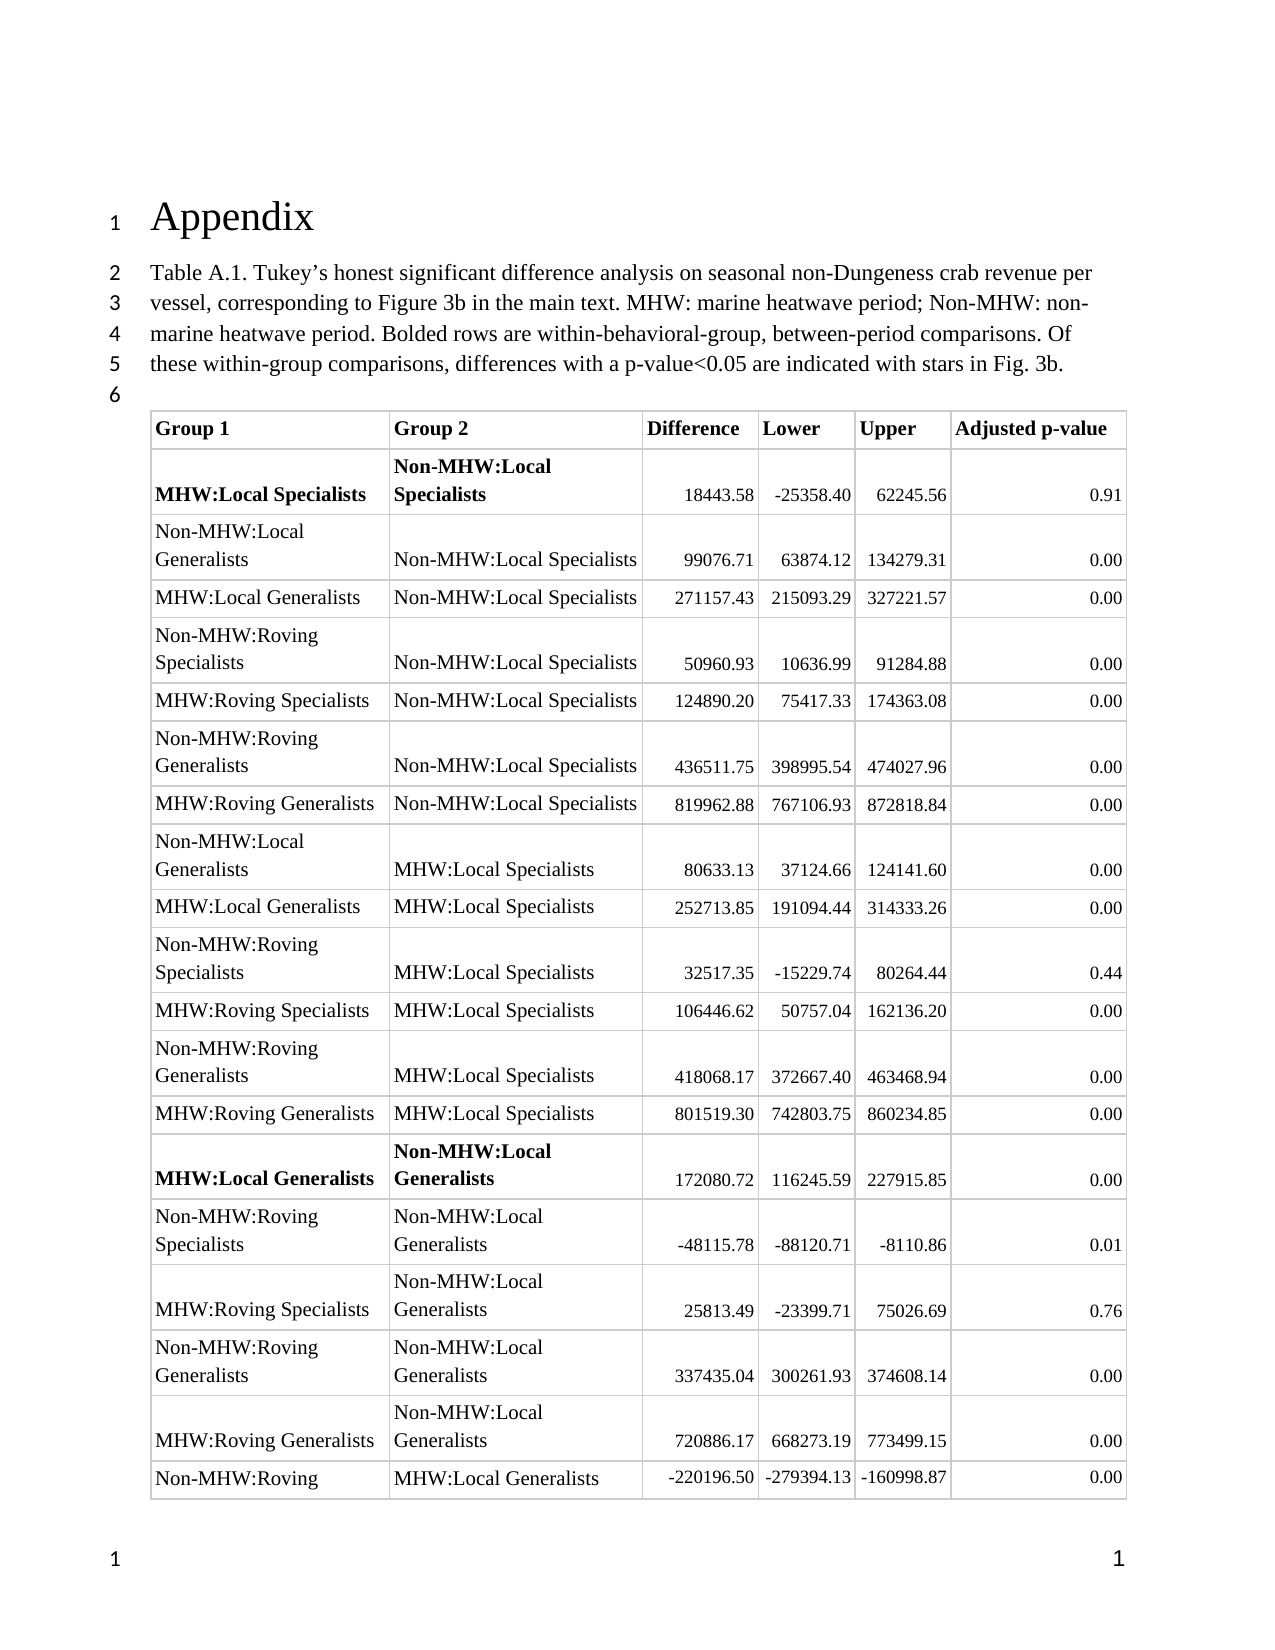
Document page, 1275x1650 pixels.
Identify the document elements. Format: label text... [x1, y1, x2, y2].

table_cell MHW:Local Generalists [152, 1135, 389, 1198]
table_cell 227915.85 [856, 1135, 950, 1198]
table_cell 0.76 [952, 1265, 1126, 1329]
table_cell 0.01 [952, 1200, 1126, 1264]
table_cell -23399.71 [759, 1265, 854, 1329]
table_cell MHW:Local Generalists [152, 581, 389, 617]
table_cell MHW:Roving Generalists [152, 1097, 389, 1133]
table_cell Non-MHW:Local Generalists [390, 1200, 642, 1264]
table_cell 50960.93 [643, 618, 758, 682]
table_cell 10636.99 [759, 618, 854, 682]
table_cell 773499.15 [856, 1396, 950, 1460]
table_cell Non-MHW:Local Generalists [390, 1396, 642, 1460]
table_cell Non-MHW:Roving Generalists [152, 1331, 389, 1394]
table_cell 0.00 [952, 993, 1126, 1030]
table_cell 25813.49 [643, 1265, 758, 1329]
table_cell 0.00 [952, 1396, 1126, 1460]
table_cell Non-MHW:Local Generalists [152, 825, 389, 889]
table_cell 0.00 [952, 825, 1126, 889]
table_cell 314333.26 [856, 890, 950, 926]
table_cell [390, 1462, 642, 1498]
table_cell MHW:Local Specialists [152, 450, 389, 513]
table_cell -88120.71 [759, 1200, 854, 1264]
table_cell 436511.75 [643, 722, 758, 785]
table_cell 668273.19 [759, 1396, 854, 1460]
table_cell Non-MHW:Roving Specialists [152, 1200, 389, 1264]
table_cell 91284.88 [856, 618, 950, 682]
table_cell Non-MHW:Local Specialists [390, 722, 642, 785]
table_cell 80264.44 [856, 928, 950, 992]
table_cell 162136.20 [856, 993, 950, 1030]
table_cell Non-MHW:Local Generalists [390, 1135, 642, 1198]
table_cell Non-MHW:Roving Specialists [152, 928, 389, 992]
table_cell 0.44 [952, 928, 1126, 992]
table_cell 720886.17 [643, 1396, 758, 1460]
table_cell 300261.93 [759, 1331, 854, 1394]
table_cell 215093.29 [759, 581, 854, 617]
table_cell MHW:Roving Specialists [152, 684, 389, 720]
table_cell 0.00 [952, 618, 1126, 682]
table_cell 116245.59 [759, 1135, 854, 1198]
table_cell 0.00 [952, 722, 1126, 785]
table_cell -220196.50 [643, 1462, 758, 1498]
table_cell 0.00 [952, 515, 1126, 579]
table_cell 75417.33 [759, 684, 854, 720]
table_cell 860234.85 [856, 1097, 950, 1133]
table_cell 801519.30 [643, 1097, 758, 1133]
table_cell 463468.94 [856, 1031, 950, 1095]
subtitle Appendix [150, 192, 1125, 239]
table_cell 174363.08 [856, 684, 950, 720]
table_header Upper [856, 412, 950, 448]
table_cell Non-MHW:Local Generalists [152, 515, 389, 579]
table_cell -279394.13 [759, 1462, 854, 1498]
table_cell Non-MHW:Local Specialists [390, 787, 642, 823]
table_cell Non-MHW:Local Specialists [390, 684, 642, 720]
table_cell -15229.74 [759, 928, 854, 992]
table_cell MHW:Roving Generalists [152, 1396, 389, 1460]
table_cell 172080.72 [643, 1135, 758, 1198]
table_cell 398995.54 [759, 722, 854, 785]
table_cell Non-MHW:Roving Generalists [152, 722, 389, 785]
table_cell 32517.35 [643, 928, 758, 992]
table_header Difference [643, 412, 758, 448]
table_cell 418068.17 [643, 1031, 758, 1095]
table_cell 252713.85 [643, 890, 758, 926]
table_cell 124890.20 [643, 684, 758, 720]
table_cell 75026.69 [856, 1265, 950, 1329]
table_cell Non-MHW:Local Specialists [390, 450, 642, 513]
table_cell MHW:Roving Specialists [152, 993, 389, 1030]
table_cell 372667.40 [759, 1031, 854, 1095]
text Table A.1. Tukey’s honest significant difference analysis on seasonal non-Dungeness crab revenue per vessel, corresponding to Figure 3b in the main text. MHW: marine heatwave period; Non-MHW: non-marine heatwave period. Bolded rows are within-behavioral-group, between-period comparisons. Of these within-group comparisons, differences with a p-value<0.05 are indicated with stars in Fig. 3b. [150, 259, 1125, 376]
table_cell 0.00 [952, 787, 1126, 823]
table_cell 18443.58 [643, 450, 758, 513]
table_cell 0.00 [952, 1331, 1126, 1394]
table_cell Non-MHW:Local Specialists [390, 581, 642, 617]
table_cell 374608.14 [856, 1331, 950, 1394]
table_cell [152, 1462, 389, 1498]
table_cell Non-MHW:Local Specialists [390, 618, 642, 682]
table_cell 63874.12 [759, 515, 854, 579]
table_cell 134279.31 [856, 515, 950, 579]
table_cell 191094.44 [759, 890, 854, 926]
table_cell 0.00 [952, 890, 1126, 926]
table_cell -25358.40 [759, 450, 854, 513]
table_cell 0.00 [952, 1031, 1126, 1095]
table_cell MHW:Roving Specialists [152, 1265, 389, 1329]
table_cell Non-MHW:Local Generalists [390, 1331, 642, 1394]
table_cell 99076.71 [643, 515, 758, 579]
table_cell 0.00 [952, 581, 1126, 617]
table_cell Non-MHW:Roving Specialists [152, 618, 389, 682]
table_cell 0.00 [952, 1097, 1126, 1133]
table_cell 62245.56 [856, 450, 950, 513]
table_cell Non-MHW:Local Generalists [390, 1265, 642, 1329]
table_cell Non-MHW:Local Specialists [390, 515, 642, 579]
table_cell MHW:Roving Generalists [152, 787, 389, 823]
table_header Lower [759, 412, 854, 448]
table_cell Non-MHW:Roving Generalists [152, 1031, 389, 1095]
table_cell MHW:Local Specialists [390, 825, 642, 889]
table_cell -8110.86 [856, 1200, 950, 1264]
table_cell 819962.88 [643, 787, 758, 823]
table_cell 37124.66 [759, 825, 854, 889]
table_cell 742803.75 [759, 1097, 854, 1133]
table_cell MHW:Local Specialists [390, 890, 642, 926]
table_cell 0.00 [952, 1135, 1126, 1198]
table_cell 327221.57 [856, 581, 950, 617]
table_cell MHW:Local Specialists [390, 993, 642, 1030]
table_cell MHW:Local Specialists [390, 1031, 642, 1095]
table_cell MHW:Local Generalists [152, 890, 389, 926]
table_cell 80633.13 [643, 825, 758, 889]
table_cell -160998.87 [856, 1462, 950, 1498]
table_cell 0.91 [952, 450, 1126, 513]
table_cell 337435.04 [643, 1331, 758, 1394]
table_cell MHW:Local Specialists [390, 1097, 642, 1133]
table_cell 0.00 [952, 1462, 1126, 1498]
table_cell 106446.62 [643, 993, 758, 1030]
table_cell 872818.84 [856, 787, 950, 823]
table_cell 50757.04 [759, 993, 854, 1030]
table_header Adjusted p-value [952, 412, 1126, 448]
table_header Group 2 [390, 412, 642, 448]
table_cell 124141.60 [856, 825, 950, 889]
table_cell 474027.96 [856, 722, 950, 785]
table_cell MHW:Local Specialists [390, 928, 642, 992]
table_cell 0.00 [952, 684, 1126, 720]
table_cell 271157.43 [643, 581, 758, 617]
table_cell -48115.78 [643, 1200, 758, 1264]
table_header Group 1 [152, 412, 389, 448]
table_cell 767106.93 [759, 787, 854, 823]
